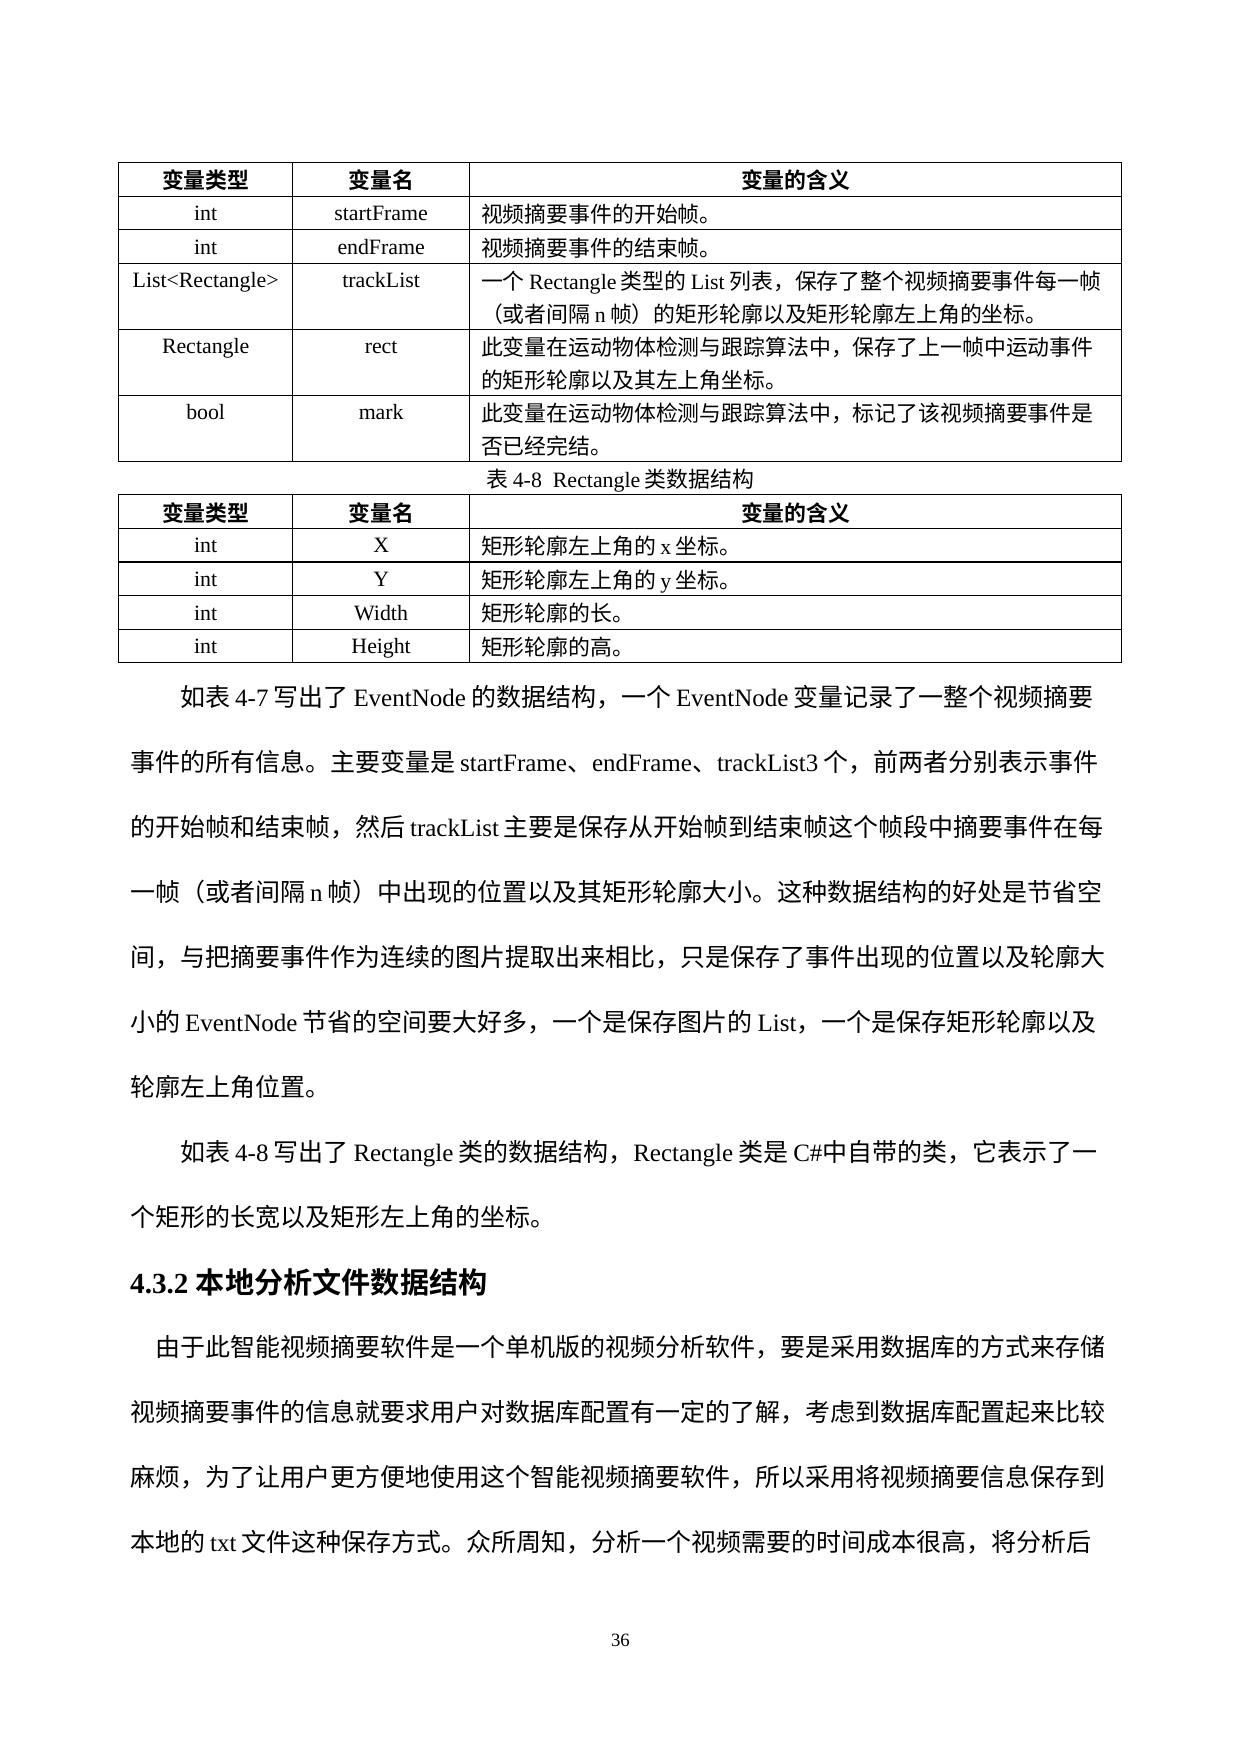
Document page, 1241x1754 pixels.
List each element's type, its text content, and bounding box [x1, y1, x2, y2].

table_cell 视频摘要事件的开始帧。 [470, 197, 1121, 229]
table_cell 矩形轮廓的高。 [470, 630, 1121, 662]
table_cell int [119, 230, 292, 263]
table_cell Rectangle [119, 330, 292, 395]
table_cell 矩形轮廓左上角的y坐标。 [470, 563, 1121, 595]
table_cell int [119, 596, 292, 628]
table_cell startFrame [293, 197, 469, 229]
table_cell int [119, 197, 292, 229]
table_cell mark [293, 396, 469, 461]
table_cell Width [293, 596, 469, 628]
table_header 变量名 [293, 495, 469, 528]
table_cell 视频摘要事件的结束帧。 [470, 230, 1121, 263]
table_cell List<Rectangle> [119, 264, 292, 329]
table_cell bool [119, 396, 292, 461]
table_cell 矩形轮廓左上角的x坐标。 [470, 529, 1121, 561]
table_header 变量类型 [119, 163, 292, 196]
table_cell rect [293, 330, 469, 395]
table_cell int [119, 563, 292, 595]
text 如表4-8写出了Rectangle类的数据结构，Rectangle类是C#中自带的类，它表示了一个矩形的长宽以及矩形左上角的坐标。 [130, 1118, 1110, 1248]
table_cell endFrame [293, 230, 469, 263]
table_cell int [119, 529, 292, 561]
text 如表4-7写出了EventNode的数据结构，一个EventNode变量记录了一整个视频摘要事件的所有信息。主要变量是startFrame、endFrame、trackList3个，前两者分别表示事件的开始帧和结束帧，然后trackList主要是保存从开始帧到结束帧这个帧段中摘要事件在每一帧（或者间隔n帧）中出现的位置以及其矩形轮廓大小。这种数据结构的好处是节省空间，与把摘要事件作为连续的图片提取出来相比，只是保存了事件出现的位置以及轮廓大小的EventNode节省的空间要大好多，一个是保存图片的List，一个是保存矩形轮廓以及轮廓左上角位置。 [130, 663, 1110, 1118]
table_cell Height [293, 630, 469, 662]
table_cell 一个Rectangle类型的List列表，保存了整个视频摘要事件每一帧（或者间隔n帧）的矩形轮廓以及矩形轮廓左上角的坐标。 [470, 264, 1121, 329]
text 4.3.2 本地分析文件数据结构 [130, 1248, 1110, 1313]
table_cell int [119, 630, 292, 662]
table_header 变量的含义 [470, 495, 1121, 528]
table_header 变量的含义 [470, 163, 1121, 196]
table_header 变量类型 [119, 495, 292, 528]
table_cell 此变量在运动物体检测与跟踪算法中，保存了上一帧中运动事件的矩形轮廓以及其左上角坐标。 [470, 330, 1121, 395]
table_header 变量名 [293, 163, 469, 196]
table_cell X [293, 529, 469, 561]
table_cell 矩形轮廓的长。 [470, 596, 1121, 628]
table_cell trackList [293, 264, 469, 329]
text 表4-8 Rectangle类数据结构 [130, 462, 1110, 494]
table_cell Y [293, 563, 469, 595]
table_cell 此变量在运动物体检测与跟踪算法中，标记了该视频摘要事件是否已经完结。 [470, 396, 1121, 461]
